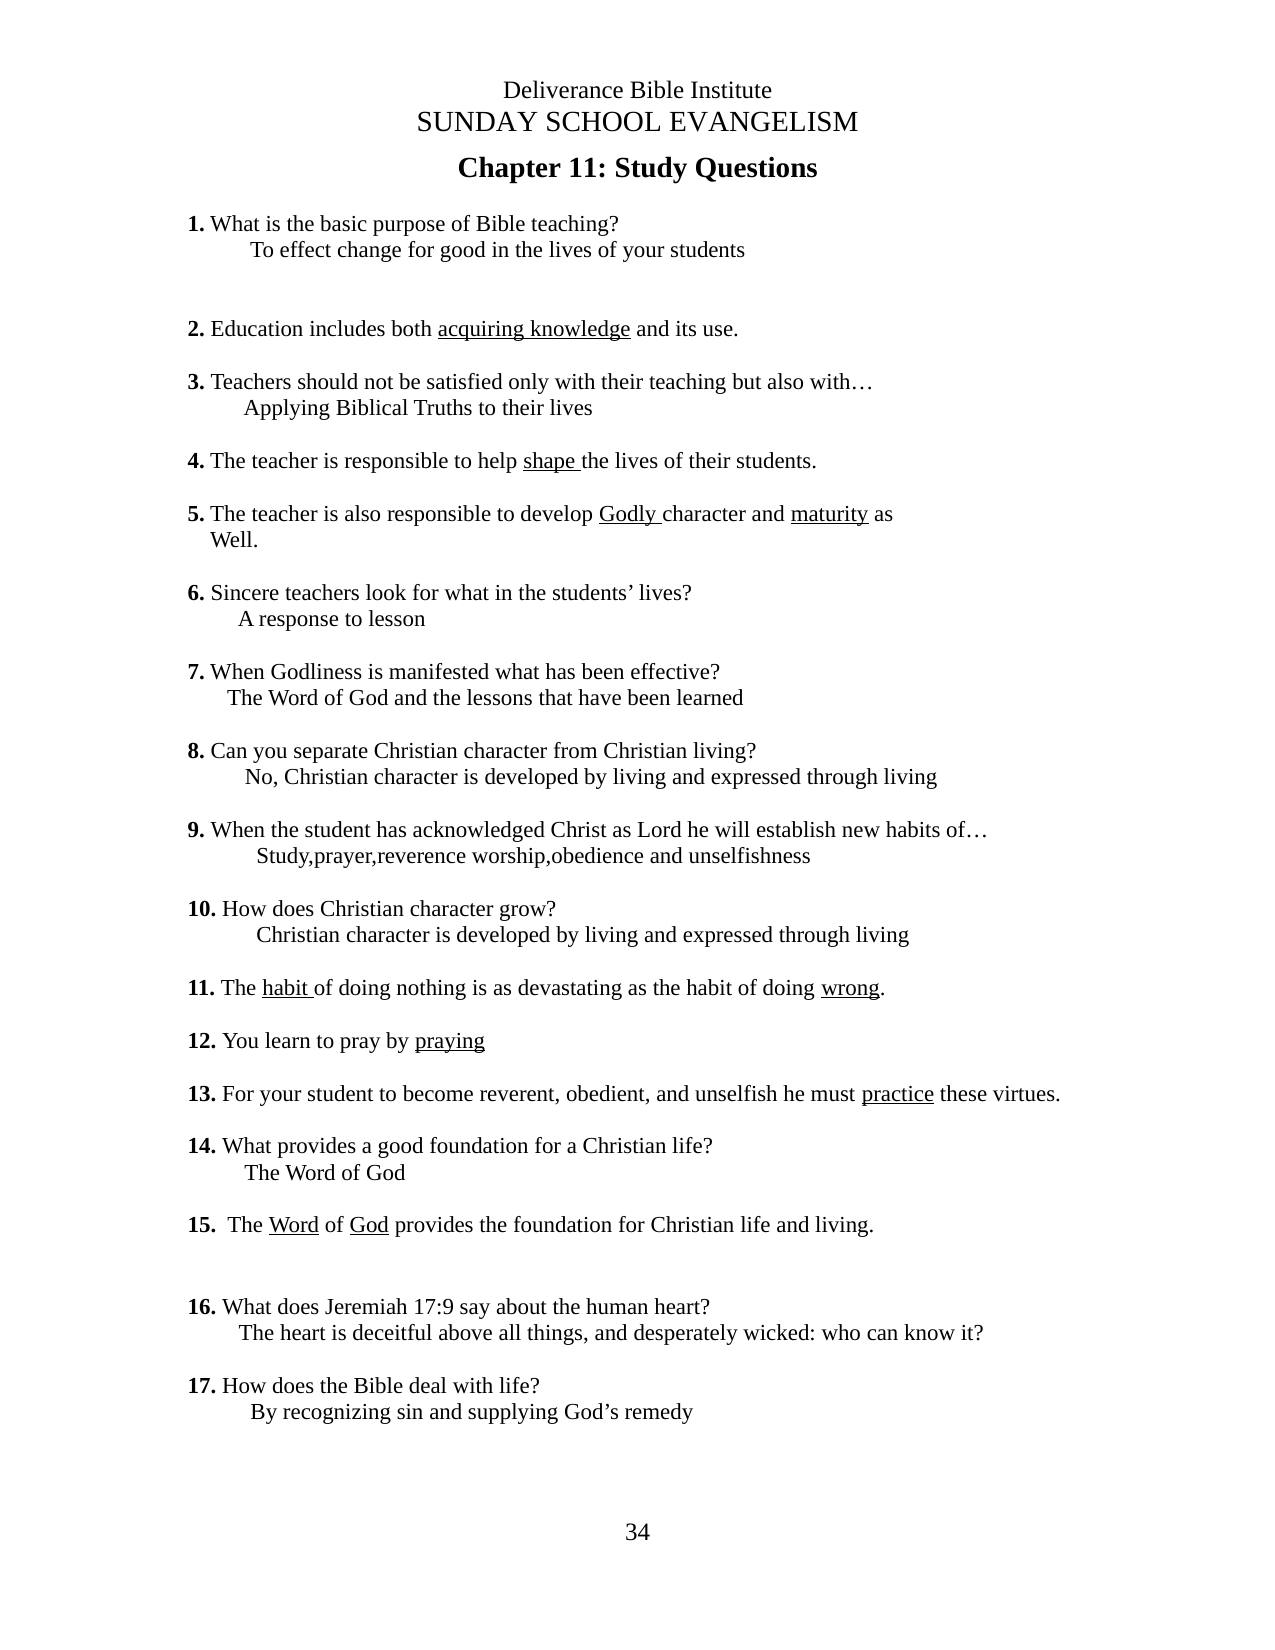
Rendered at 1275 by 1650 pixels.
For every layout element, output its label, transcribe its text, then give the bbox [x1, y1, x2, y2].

text Christian character is developed by living and expressed through living [187, 921, 1087, 948]
text A response to lesson [187, 605, 1087, 632]
text 6. Sincere teachers look for what in the students’ lives? [187, 579, 1087, 605]
text 7. When Godliness is manifested what has been effective? [187, 658, 1087, 684]
text 11. The habit of doing nothing is as devastating as the habit of doing wrong. [187, 974, 1087, 1001]
text 13. For your student to become reverent, obedient, and unselfish he must practice these virtues. [187, 1079, 1087, 1106]
text 4. The teacher is responsible to help shape the lives of their students. [187, 447, 1087, 473]
text The Word of God [187, 1159, 1087, 1185]
text 17. How does the Bible deal with life? [187, 1372, 1087, 1398]
text No, Christian character is developed by living and expressed through living [187, 763, 1087, 790]
text 8. Can you separate Christian character from Christian living? [187, 737, 1087, 763]
text The heart is deceitful above all things, and desperately wicked: who can know it? [187, 1319, 1087, 1346]
text 3. Teachers should not be satisfied only with their teaching but also with… [187, 368, 1087, 394]
text 12. You learn to pray by praying [187, 1027, 1087, 1053]
text 15. The Word of God provides the foundation for Christian life and living. [187, 1211, 1087, 1238]
text To effect change for good in the lives of your students [187, 236, 1087, 263]
text 5. The teacher is also responsible to develop Godly character and maturity as [187, 500, 1087, 526]
text Well. [187, 526, 1087, 552]
text Applying Biblical Truths to their lives [187, 394, 1087, 421]
text Chapter 11: Study Questions [187, 150, 1087, 183]
text By recognizing sin and supplying God’s remedy [187, 1398, 1087, 1424]
text 16. What does say about the human heart? [187, 1293, 1087, 1319]
text Study,prayer,reverence worship,obedience and unselfishness [187, 842, 1087, 869]
text 1. What is the basic purpose of Bible teaching? [187, 210, 1087, 236]
text 10. How does Christian character grow? [187, 895, 1087, 921]
text 9. When the student has acknowledged Christ as Lord he will establish new habits of… [187, 816, 1087, 842]
text The Word of God and the lessons that have been learned [187, 684, 1087, 711]
text 14. What provides a good foundation for a Christian life? [187, 1132, 1087, 1159]
text 2. Education includes both acquiring knowledge and its use. [187, 315, 1087, 342]
